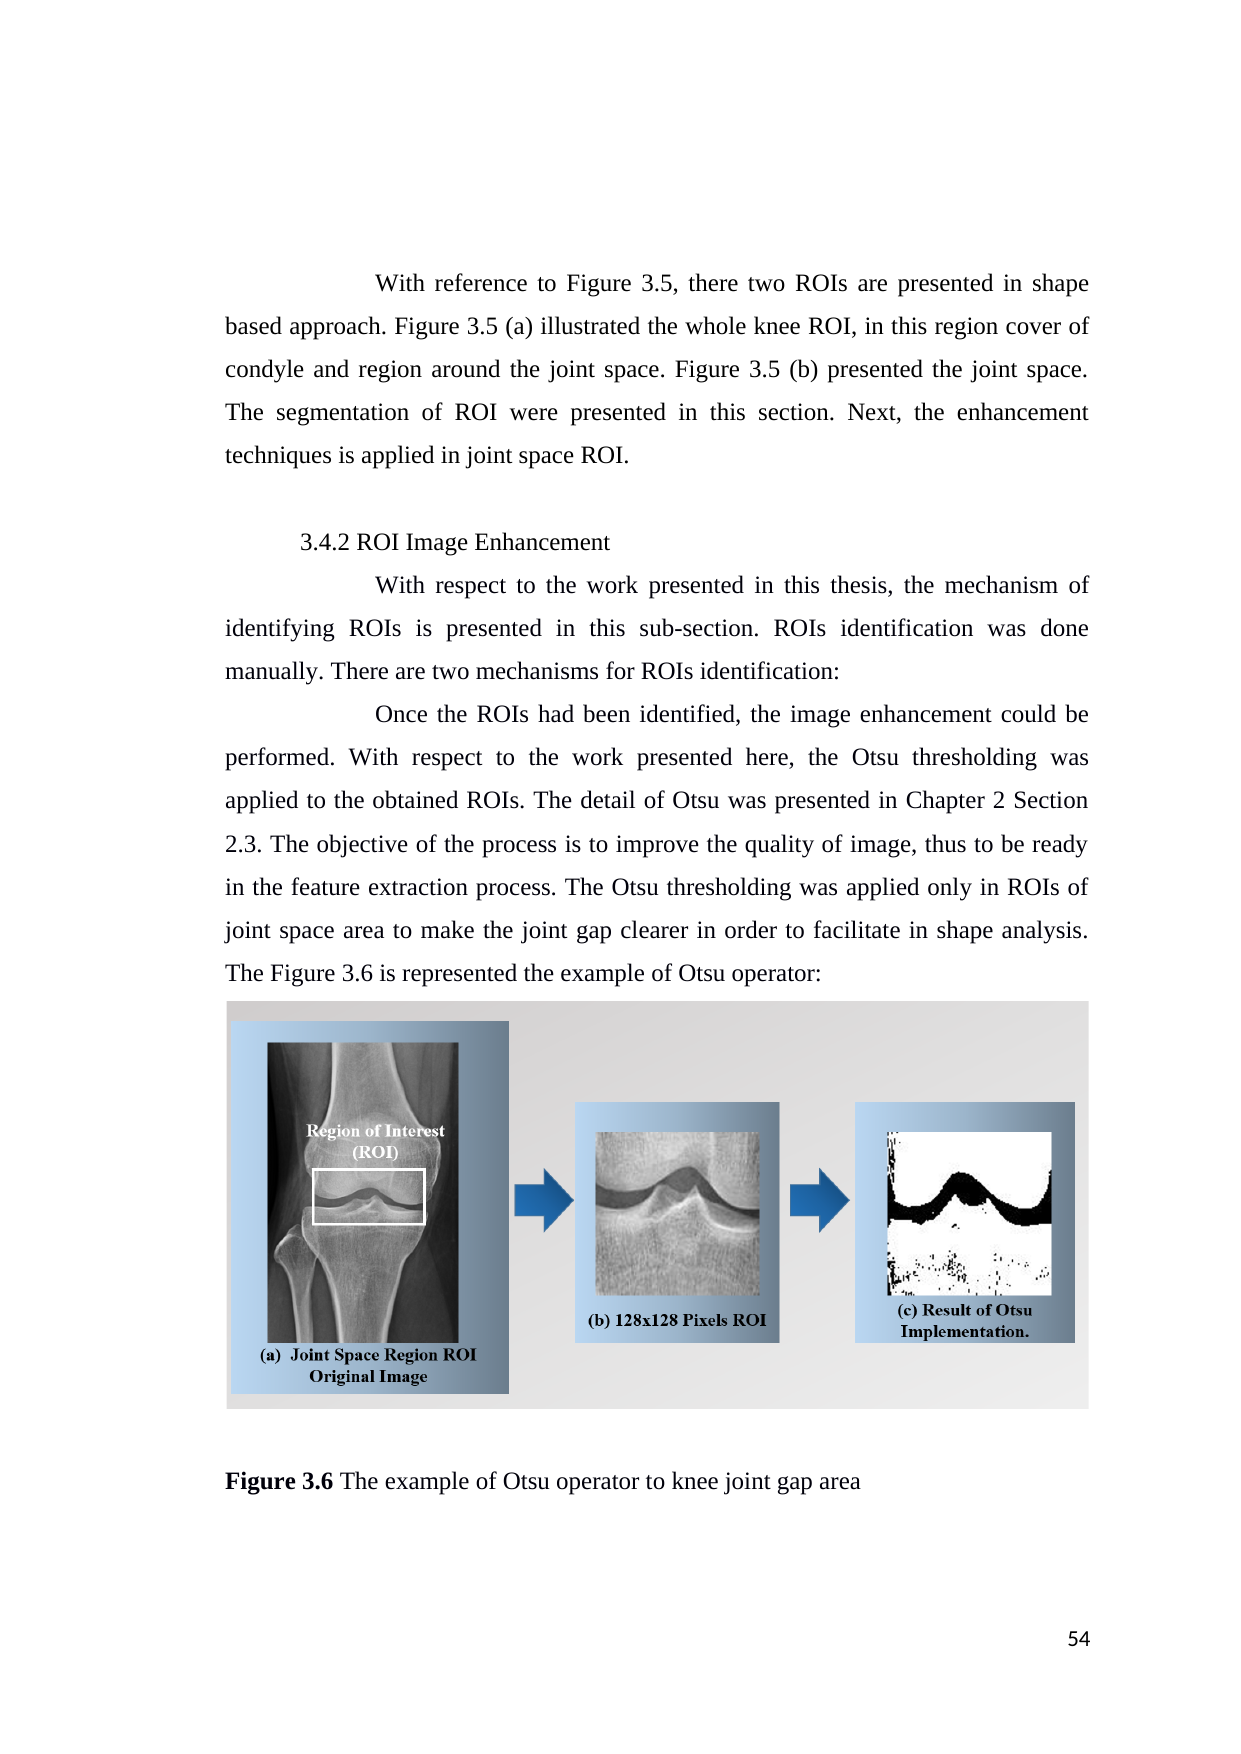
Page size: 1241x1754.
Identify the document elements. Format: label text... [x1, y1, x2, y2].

picture [226, 1001, 1089, 1409]
subtitle 3.4.2 ROI Image Enhancement [225, 527, 1090, 556]
text Figure 3.6 The example of Otsu operator to knee joint gap area [225, 1466, 1090, 1495]
text With reference to Figure 3.5, there two ROIs are presented in shape based approach. Figure 3.5 (a) illustrated the whole knee ROI, in this region cover of condyle and region around the joint space. Figure 3.5 (b) presented the joint space. The segmentation of ROI were presented in this section. Next, the enhancement techniques is applied in joint space ROI. [225, 268, 1090, 469]
text Once the ROIs had been identified, the image enhancement could be performed. With respect to the work presented here, the Otsu thresholding was applied to the obtained ROIs. The detail of Otsu was presented in Chapter 2 Section 2.3. The objective of the process is to improve the quality of image, thus to be ready in the feature extraction process. The Otsu thresholding was applied only in ROIs of joint space area to make the joint gap clearer in order to facilitate in shape analysis. The Figure 3.6 is represented the example of Otsu operator: [225, 699, 1090, 987]
text With respect to the work presented in this thesis, the mechanism of identifying ROIs is presented in this sub-section. ROIs identification was done manually. There are two mechanisms for ROIs identification: [225, 570, 1090, 685]
